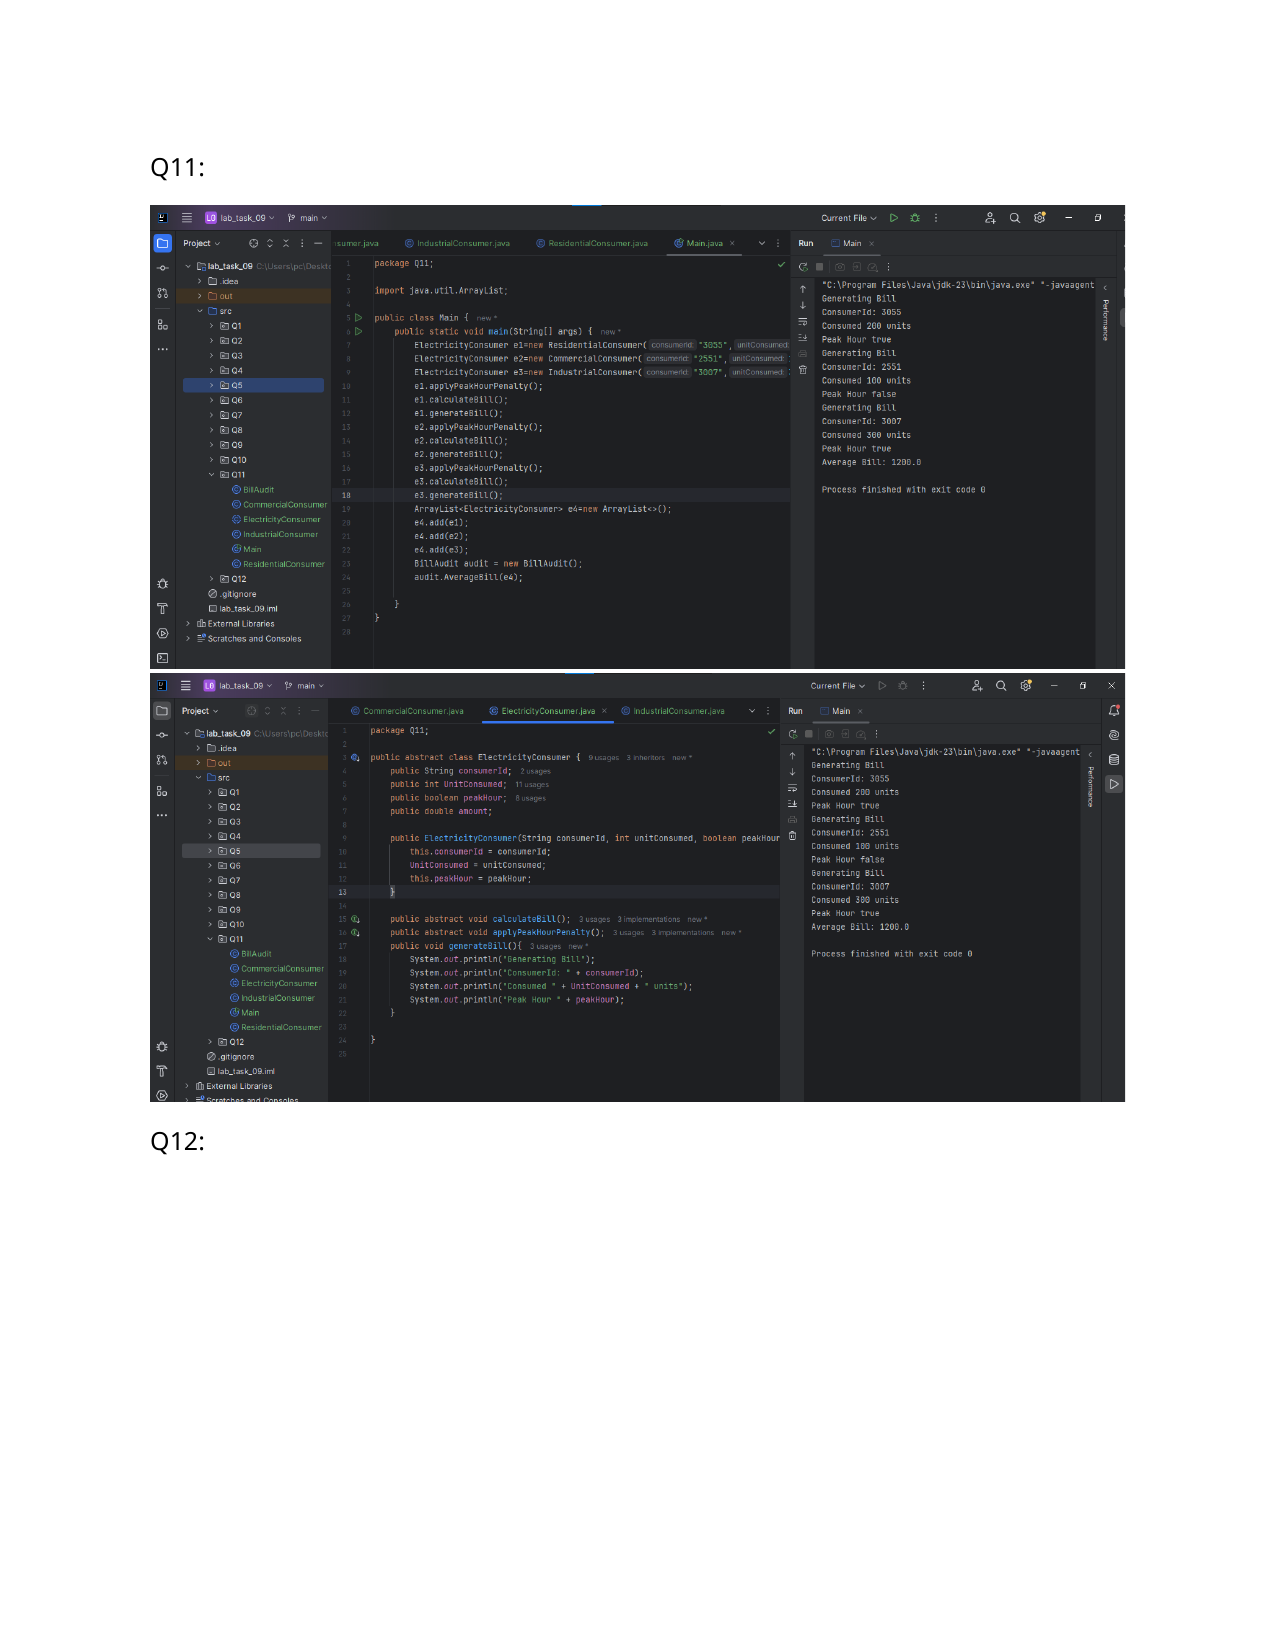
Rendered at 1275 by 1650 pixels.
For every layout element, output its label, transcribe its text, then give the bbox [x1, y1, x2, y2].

text Q12: [150, 1123, 1125, 1157]
picture [150, 205, 1125, 669]
picture [150, 673, 1125, 1102]
text Q11: [150, 150, 1125, 184]
